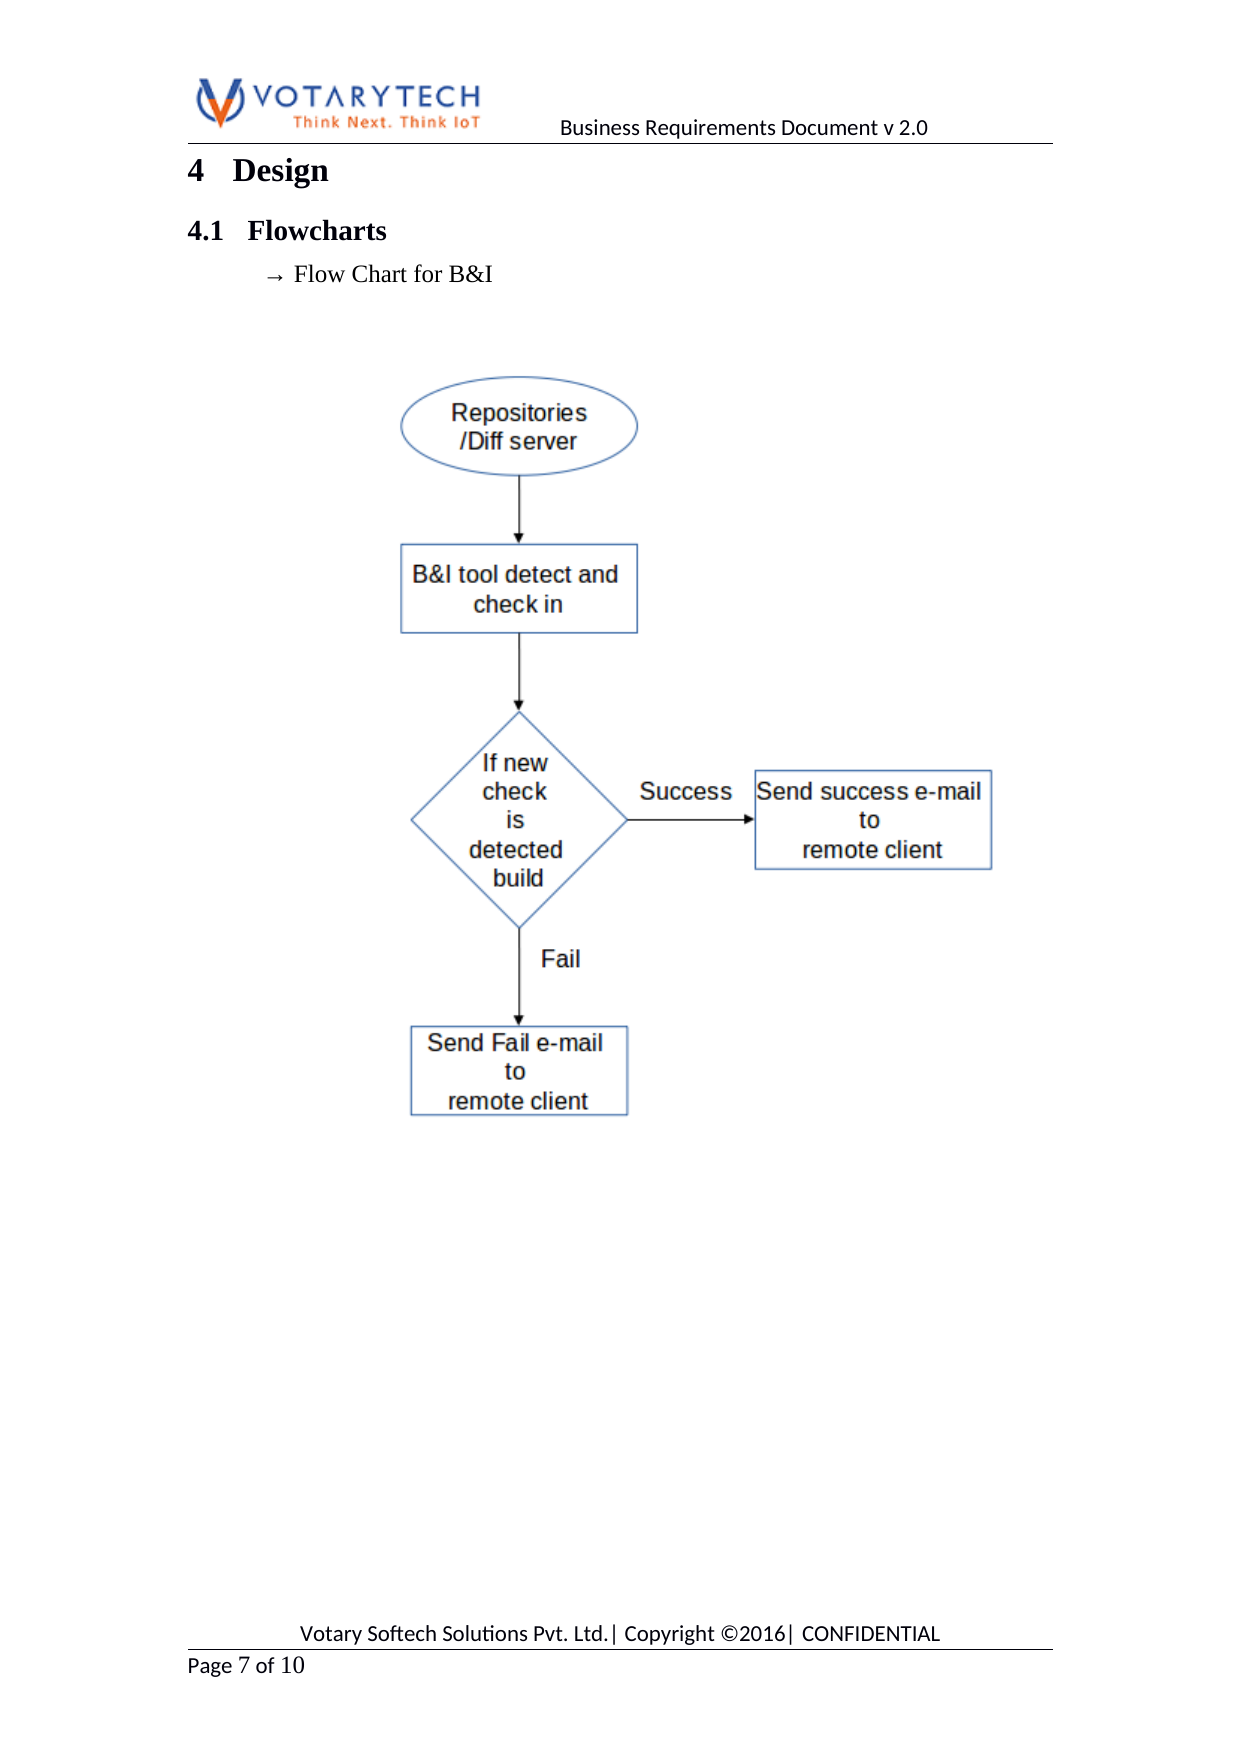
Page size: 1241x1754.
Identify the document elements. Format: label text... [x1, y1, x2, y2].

subtitle Flowcharts [187, 213, 1053, 247]
picture [187, 75, 488, 135]
picture [233, 352, 1024, 1195]
subtitle Design [187, 150, 1053, 188]
list → Flow Chart for B&I [262, 259, 1053, 288]
